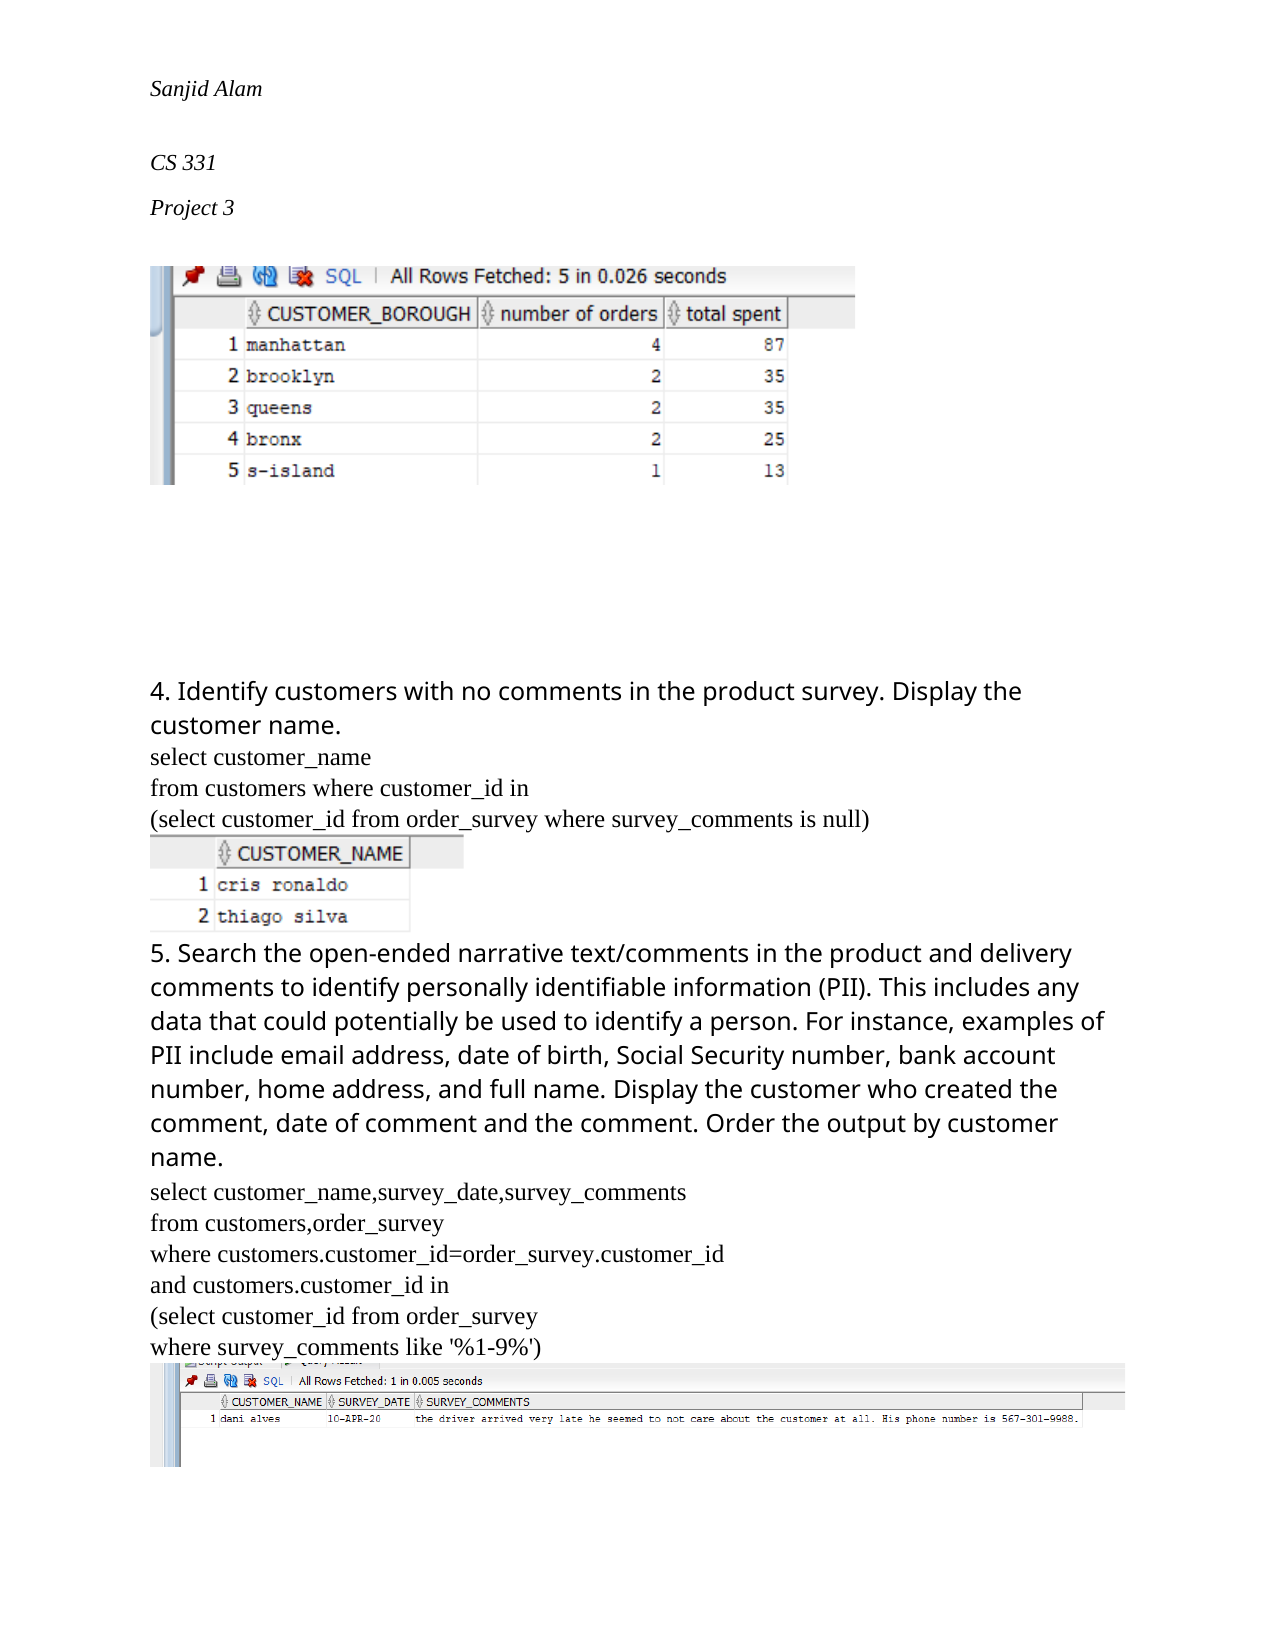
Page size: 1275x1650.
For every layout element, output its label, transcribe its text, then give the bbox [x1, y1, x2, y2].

text (select customer_id from order_survey where survey_comments is null) [150, 804, 1125, 832]
picture [150, 266, 855, 485]
text select customer_name,survey_date,survey_comments [150, 1177, 1125, 1206]
text 4. Identify customers with no comments in the product survey. Display the [150, 673, 1125, 707]
text name. [150, 1140, 1125, 1174]
text from customers where customer_id in [150, 773, 1125, 801]
picture [150, 1363, 1125, 1467]
text and customers.customer_id in [150, 1270, 1125, 1299]
text where customers.customer_id=order_survey.customer_id [150, 1239, 1125, 1268]
text (select customer_id from order_survey [150, 1301, 1125, 1330]
text where survey_comments like '%1-9%') [150, 1332, 1125, 1361]
text number, home address, and full name. Display the customer who created the [150, 1072, 1125, 1106]
text select customer_name [150, 742, 1125, 770]
text PII include email address, date of birth, Social Security number, bank account [150, 1038, 1125, 1072]
text from customers,order_survey [150, 1208, 1125, 1237]
text customer name. [150, 707, 1125, 742]
text comments to identify personally identifiable information (PII). This includes any [150, 970, 1125, 1004]
text 5. Search the open-ended narrative text/comments in the product and delivery [150, 936, 1125, 970]
text comment, date of comment and the comment. Order the output by customer [150, 1106, 1125, 1140]
text data that could potentially be used to identify a person. For instance, examples of [150, 1004, 1125, 1038]
picture [150, 834, 464, 934]
